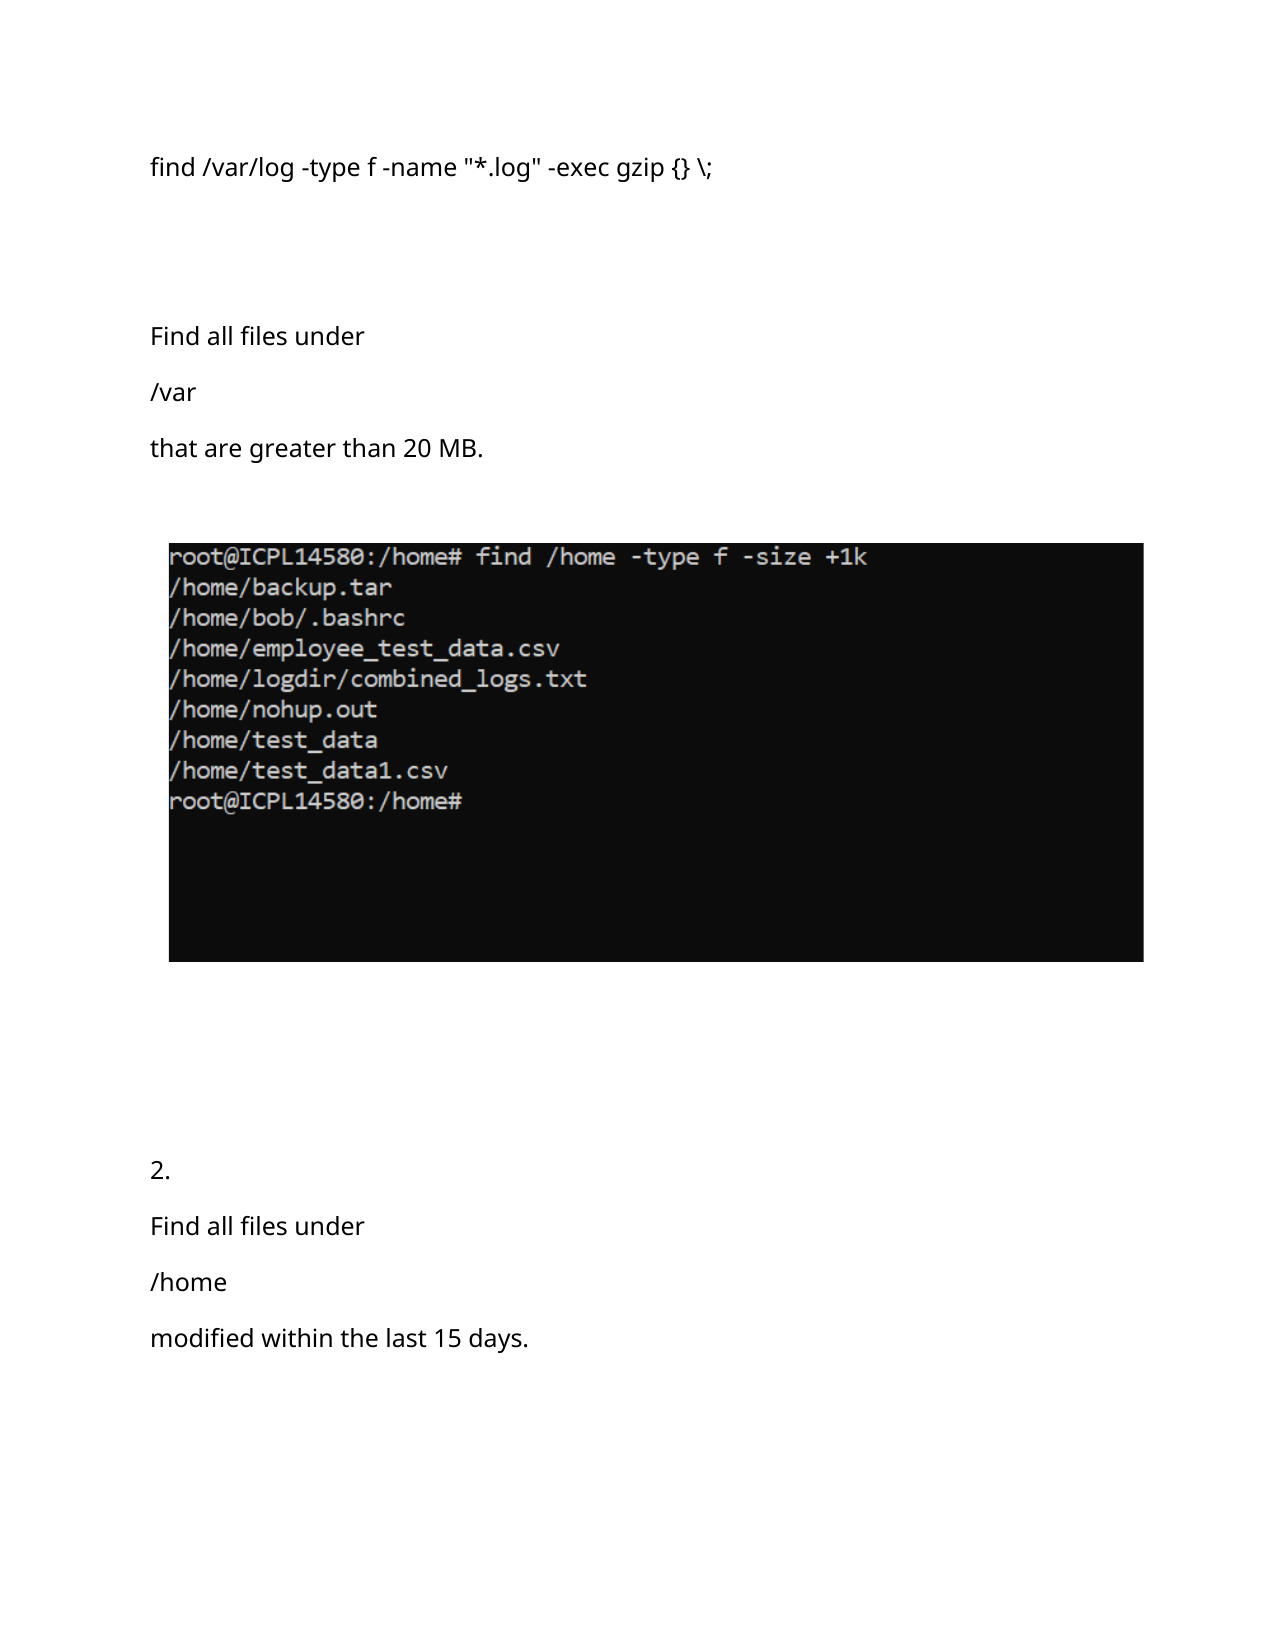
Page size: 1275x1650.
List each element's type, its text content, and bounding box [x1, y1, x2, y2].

text find /var/log -type f -name "*.log" -exec gzip {} \; [150, 150, 1125, 184]
text /var [150, 374, 1125, 409]
text 2. [150, 1152, 1125, 1186]
text that are greater than 20 MB. [150, 431, 1125, 465]
text Find all files under [150, 318, 1125, 352]
text Find all files under [150, 1208, 1125, 1242]
text /home [150, 1264, 1125, 1299]
text modified within the last 15 days. [150, 1321, 1125, 1355]
